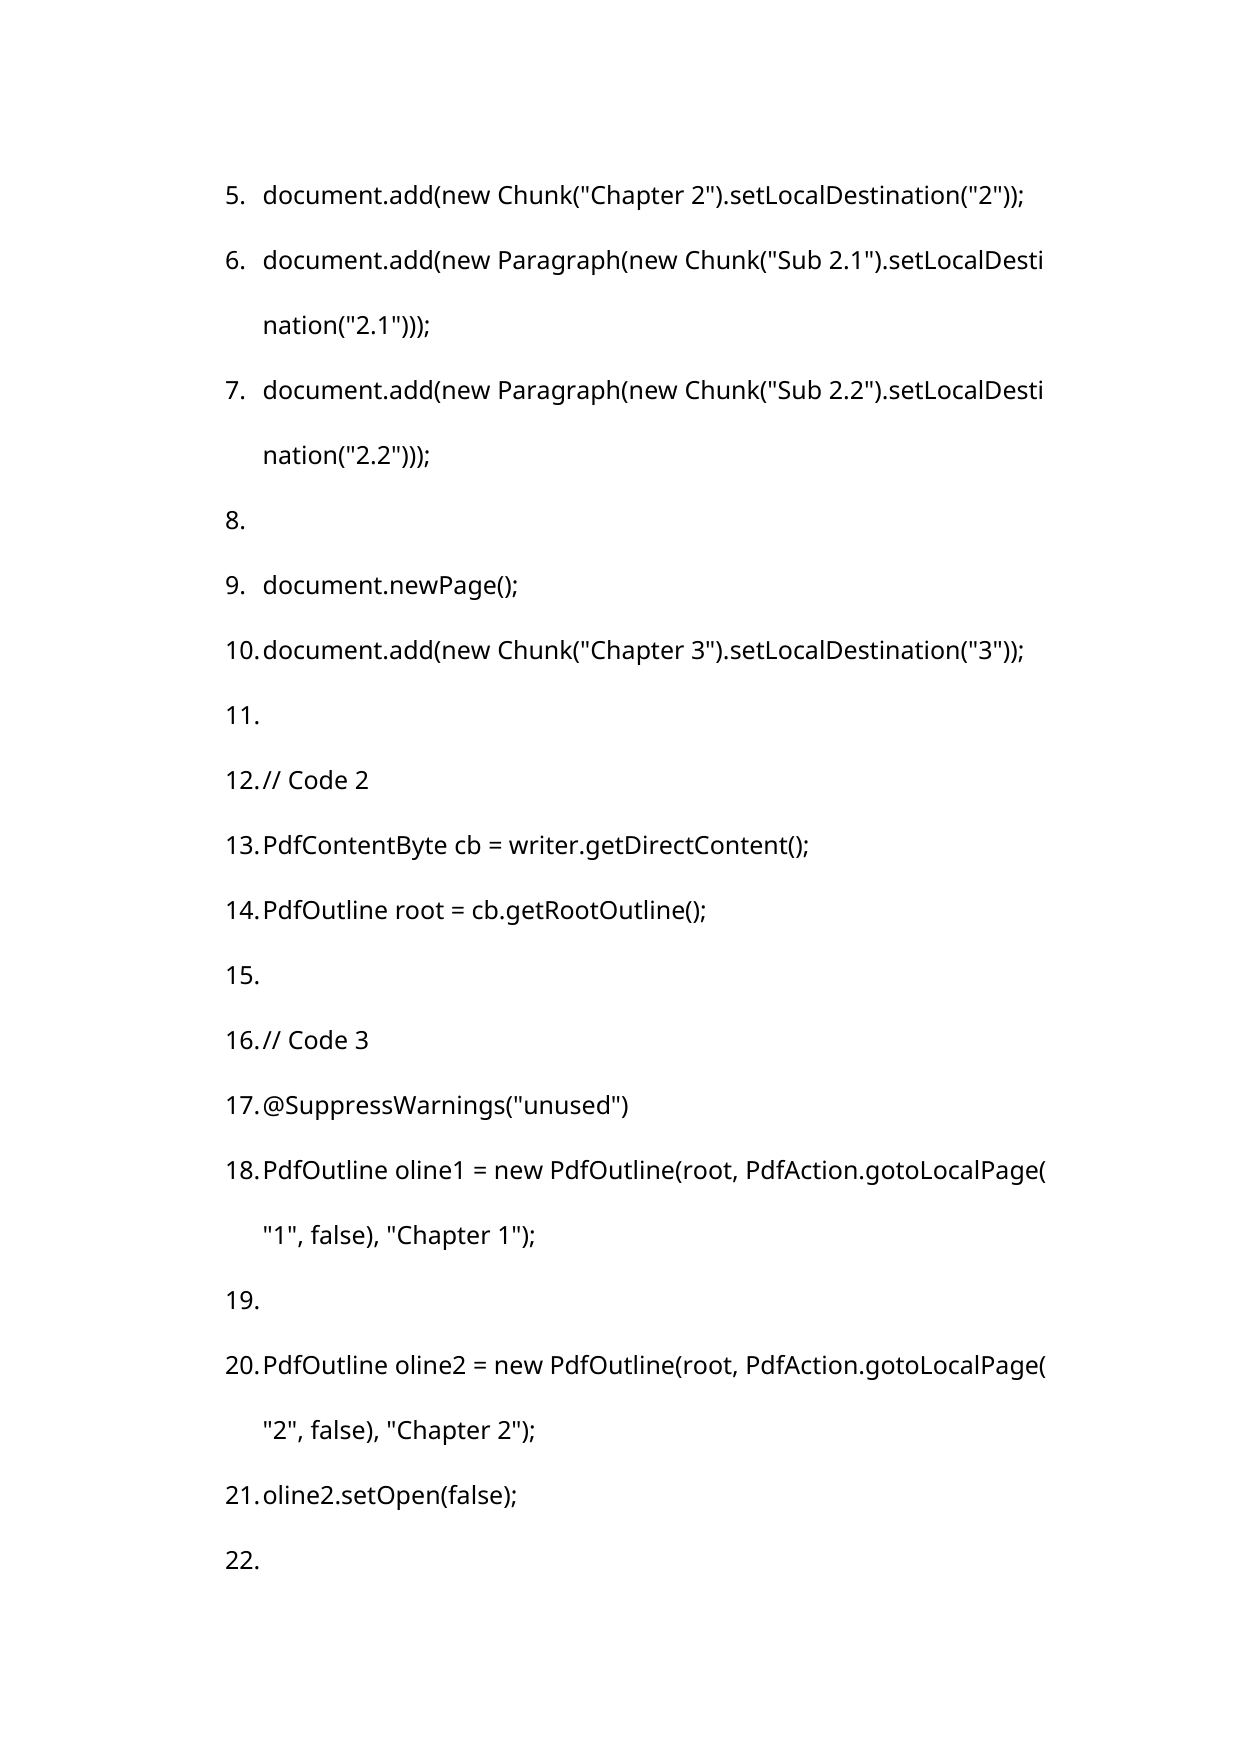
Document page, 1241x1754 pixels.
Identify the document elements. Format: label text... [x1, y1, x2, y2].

list document.add(new Chunk("Chapter 2").setLocalDestination("2")); [225, 162, 1053, 227]
list PdfOutline oline1 = new PdfOutline(root, PdfAction.gotoLocalPage("1", false), "Chapter 1"); [225, 1137, 1053, 1267]
list document.add(new Paragraph(new Chunk("Sub 2.1").setLocalDestination("2.1"))); [225, 227, 1053, 357]
list document.add(new Paragraph(new Chunk("Sub 2.2").setLocalDestination("2.2"))); [225, 357, 1053, 487]
list document.add(new Chunk("Chapter 3").setLocalDestination("3")); [225, 617, 1053, 682]
list PdfOutline oline2 = new PdfOutline(root, PdfAction.gotoLocalPage("2", false), "Chapter 2"); [225, 1332, 1053, 1462]
list // Code 3 [225, 1007, 1053, 1072]
list // Code 2 [225, 747, 1053, 812]
list @SuppressWarnings("unused") [225, 1072, 1053, 1137]
list document.newPage(); [225, 552, 1053, 617]
list PdfContentByte cb = writer.getDirectContent(); [225, 812, 1053, 877]
list oline2.setOpen(false); [225, 1462, 1053, 1527]
list PdfOutline root = cb.getRootOutline(); [225, 877, 1053, 942]
